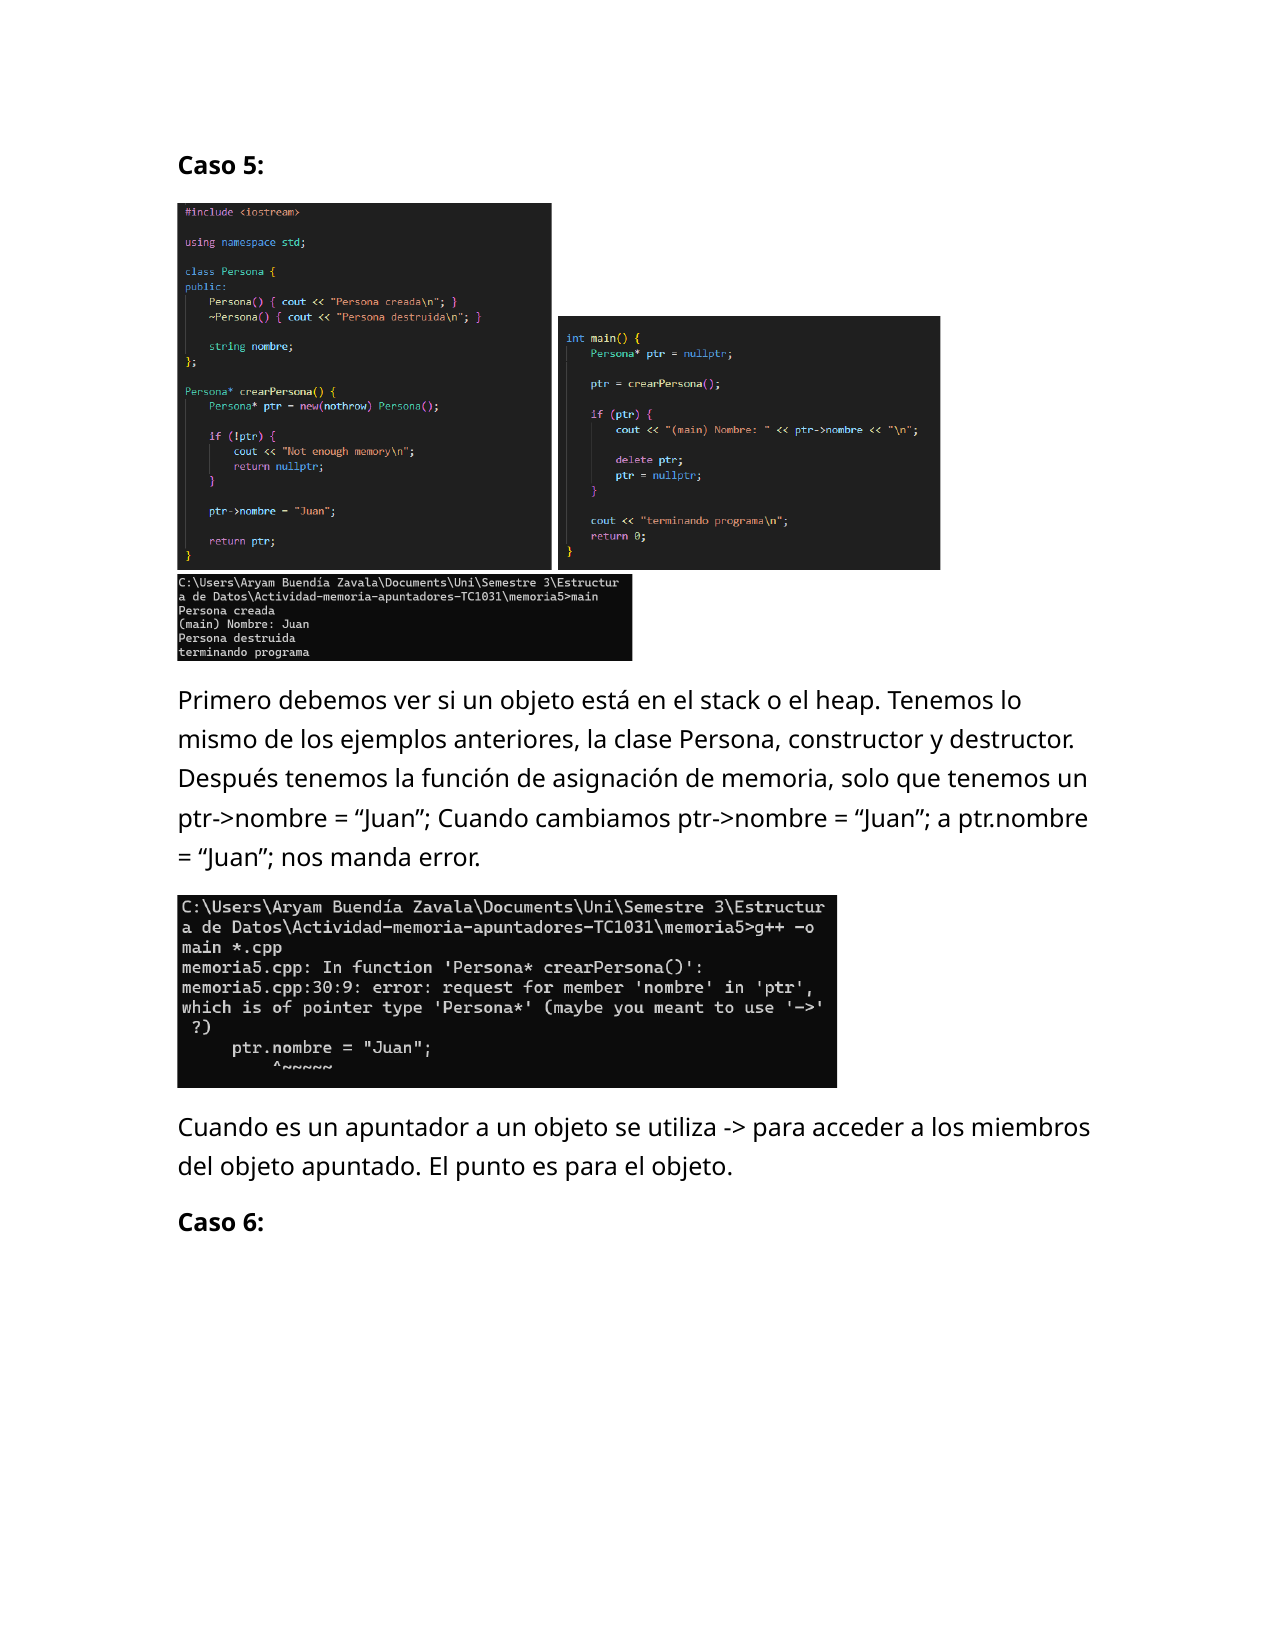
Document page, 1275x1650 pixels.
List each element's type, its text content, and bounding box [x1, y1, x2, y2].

picture [177, 574, 633, 661]
text Caso 5: [177, 148, 1098, 182]
picture [177, 203, 552, 570]
text Primero debemos ver si un objeto está en el stack o el heap. Tenemos lo mismo de los ejemplos anteriores, la clase Persona, constructor y destructor. Después tenemos la función de asignación de memoria, solo que tenemos un ptr->nombre = “Juan”; Cuando cambiamos ptr->nombre = “Juan”; a ptr.nombre = “Juan”; nos manda error. [177, 683, 1098, 873]
picture [558, 316, 941, 570]
picture [177, 895, 838, 1088]
text Cuando es un apuntador a un objeto se utiliza -> para acceder a los miembros del objeto apuntado. El punto es para el objeto. [177, 1110, 1098, 1183]
text Caso 6: [177, 1205, 1098, 1239]
